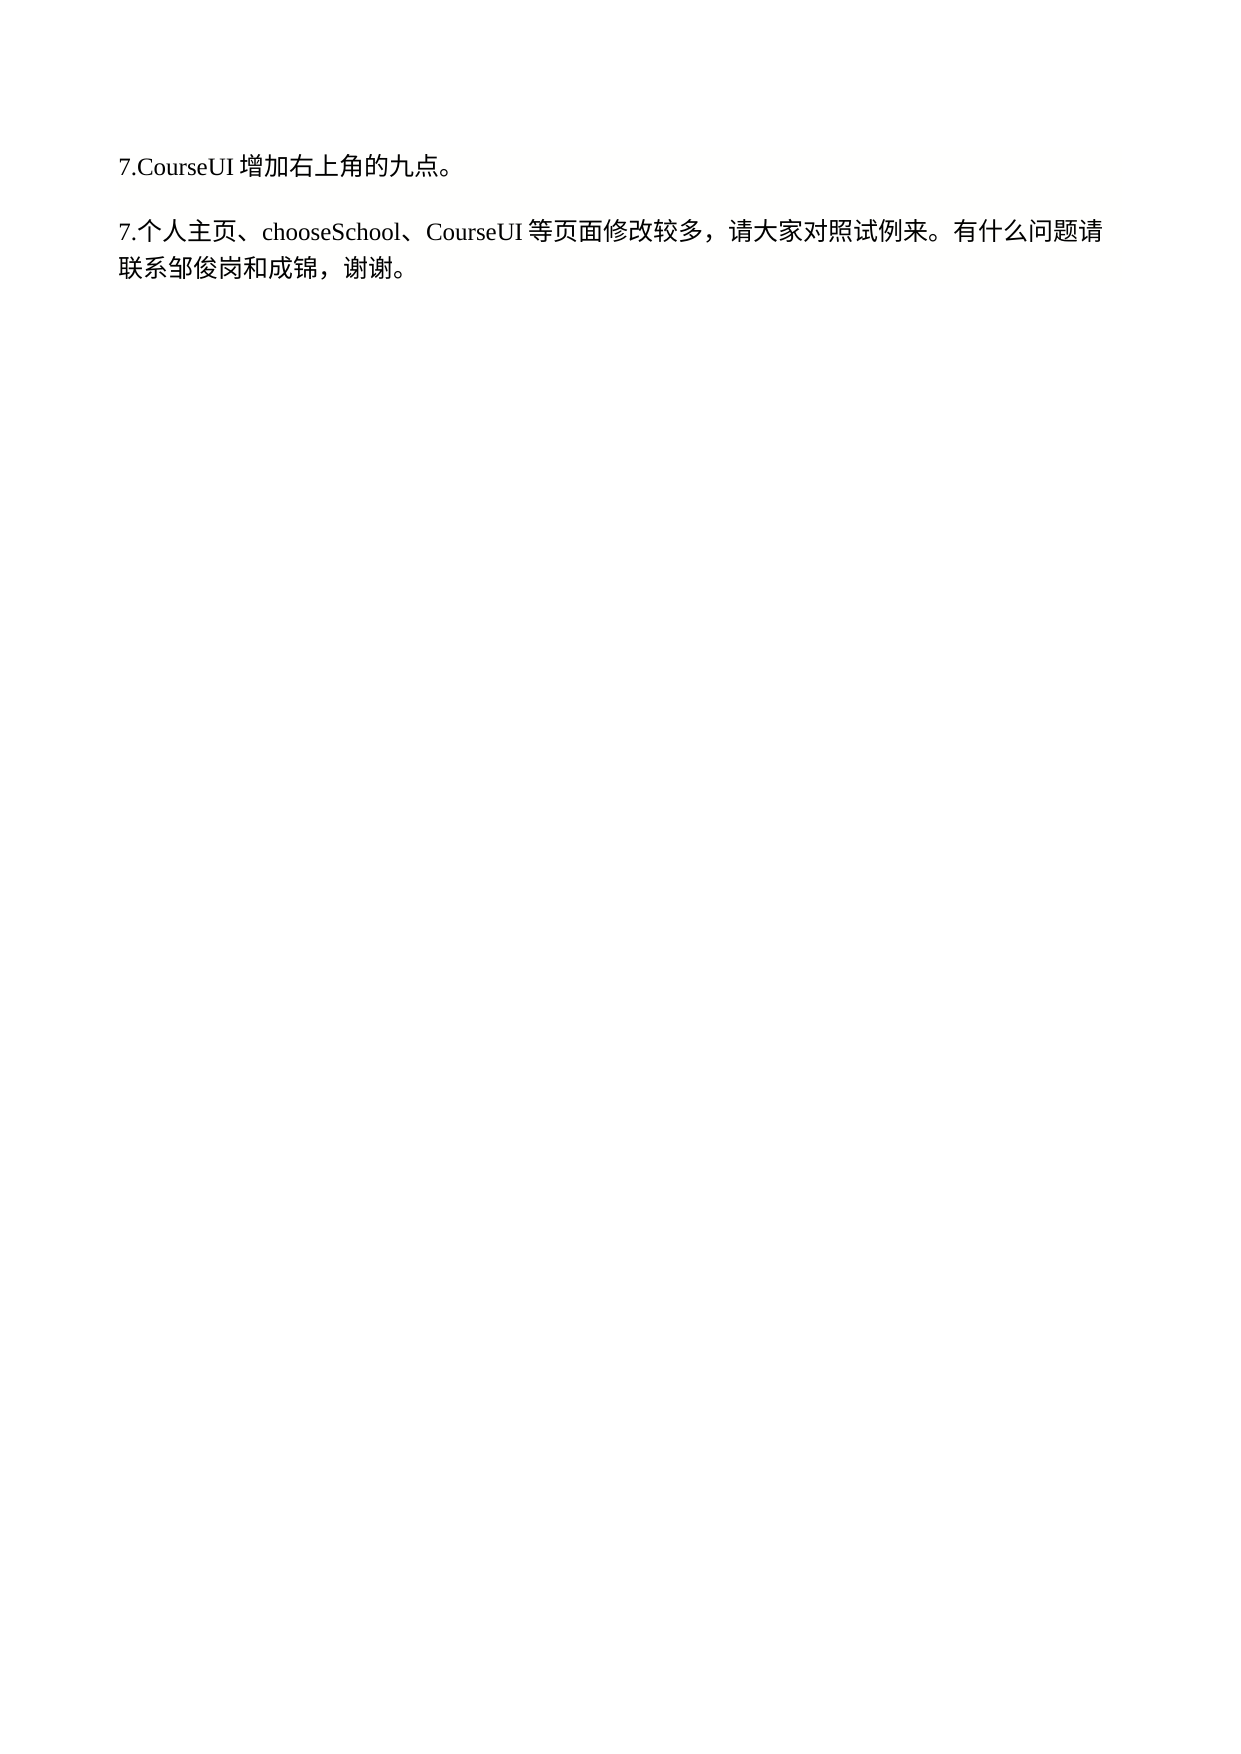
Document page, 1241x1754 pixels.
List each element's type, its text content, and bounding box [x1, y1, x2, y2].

list 7.CourseUI增加右上角的九点。 [118, 147, 1122, 183]
text 7.个人主页、chooseSchool、CourseUI等页面修改较多，请大家对照试例来。有什么问题请联系邹俊岗和成锦，谢谢。 [118, 212, 1122, 284]
